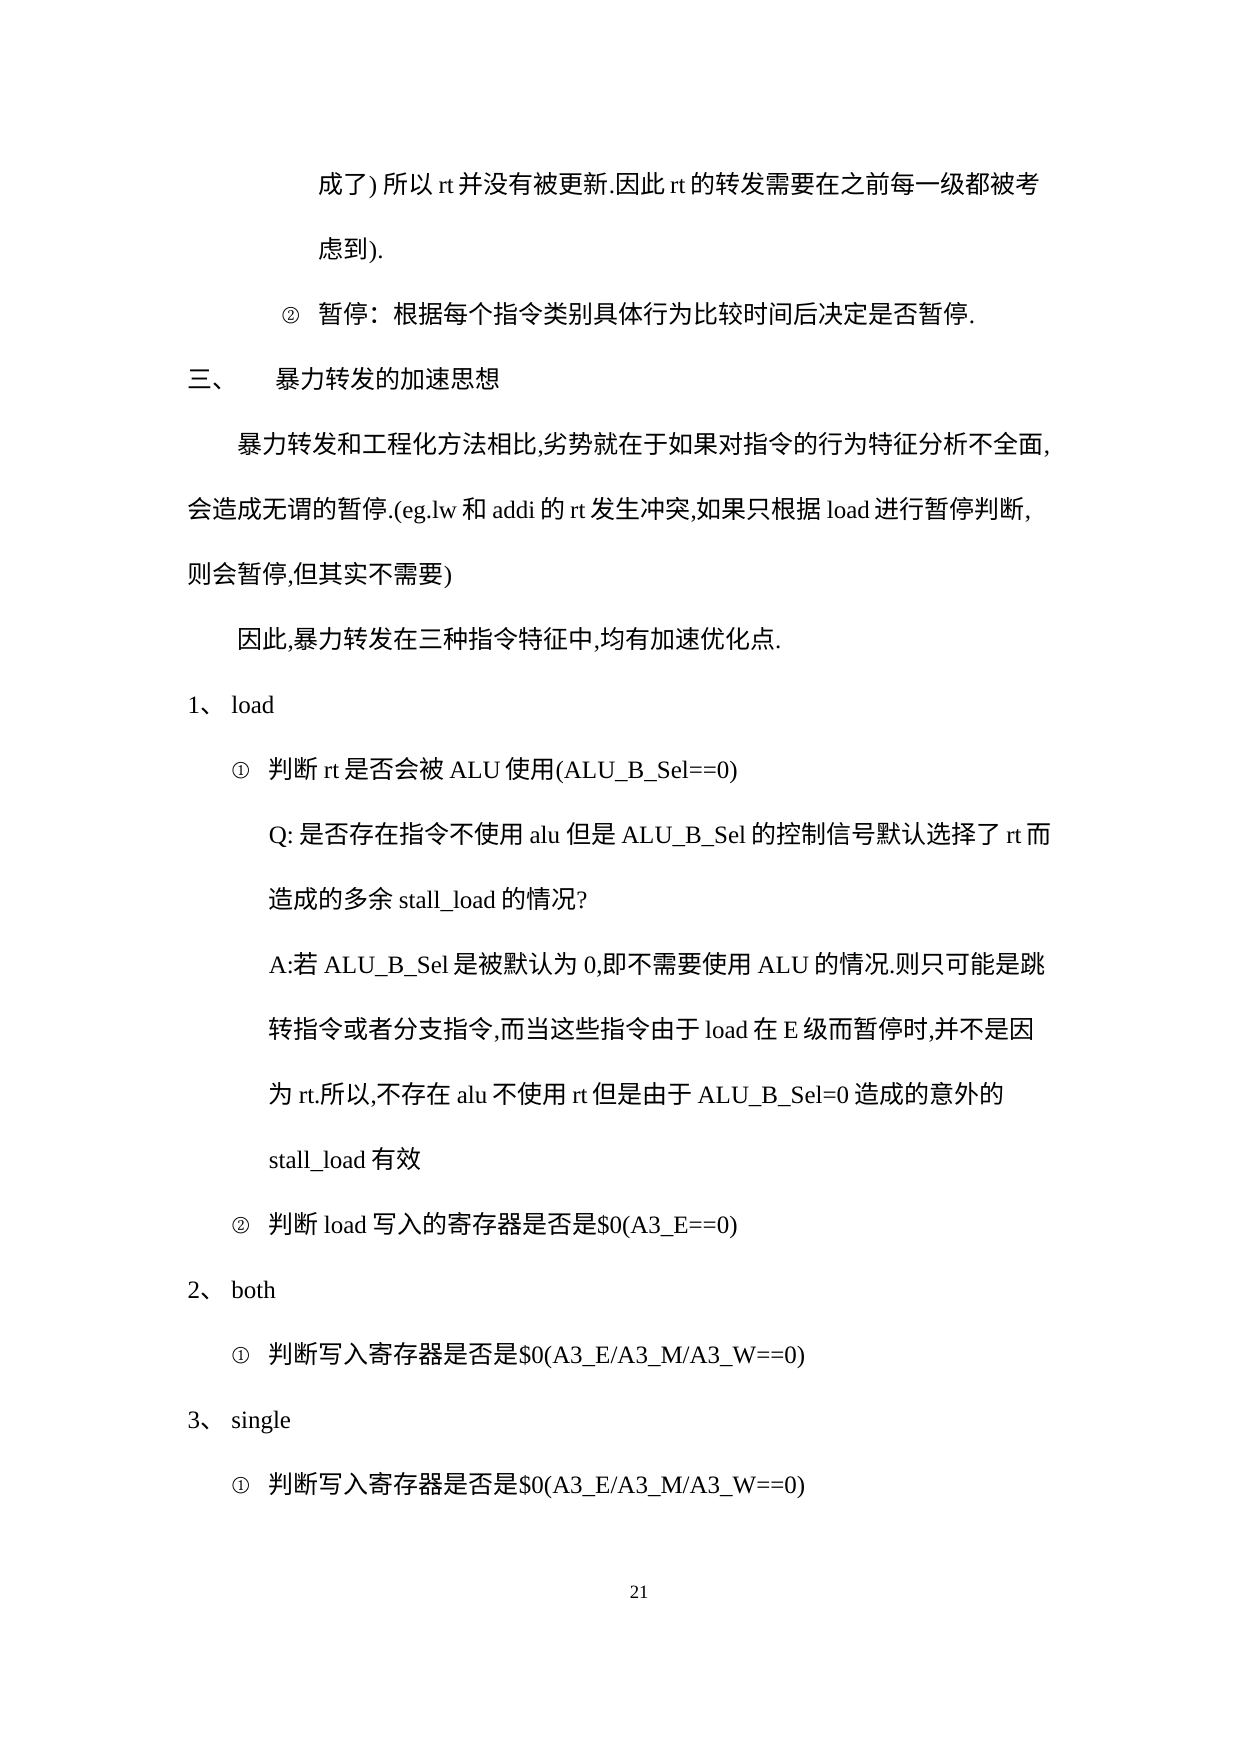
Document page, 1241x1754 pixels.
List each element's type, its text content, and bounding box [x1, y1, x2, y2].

list 判断load写入的寄存器是否是$0(A3_E==0) [231, 1190, 1053, 1255]
list 暂停：根据每个指令类别具体行为比较时间后决定是否暂停. [281, 280, 1053, 345]
list load [187, 670, 1053, 735]
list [281, 150, 1053, 280]
text 暴力转发和工程化方法相比,劣势就在于如果对指令的行为特征分析不全面,会造成无谓的暂停.(eg.lw和addi的rt发生冲突,如果只根据load进行暂停判断,则会暂停,但其实不需要) [187, 410, 1053, 605]
list single [187, 1385, 1053, 1450]
list A:若ALU_B_Sel是被默认为0,即不需要使用ALU的情况.则只可能是跳转指令或者分支指令,而当这些指令由于load在E级而暂停时,并不是因为rt.所以,不存在alu不使用rt但是由于ALU_B_Sel=0造成的意外的stall_load有效 [269, 930, 1053, 1190]
list both [187, 1255, 1053, 1320]
list 暴力转发的加速思想 [187, 345, 1053, 410]
list 判断写入寄存器是否是$0(A3_E/A3_M/A3_W==0) [231, 1450, 1053, 1515]
text 因此,暴力转发在三种指令特征中,均有加速优化点. [187, 605, 1053, 670]
list 判断写入寄存器是否是$0(A3_E/A3_M/A3_W==0) [231, 1320, 1053, 1385]
list 判断rt是否会被ALU使用(ALU_B_Sel==0) [231, 735, 1053, 800]
list Q: 是否存在指令不使用alu 但是ALU_B_Sel的控制信号默认选择了rt而造成的多余stall_load的情况? [269, 800, 1053, 930]
